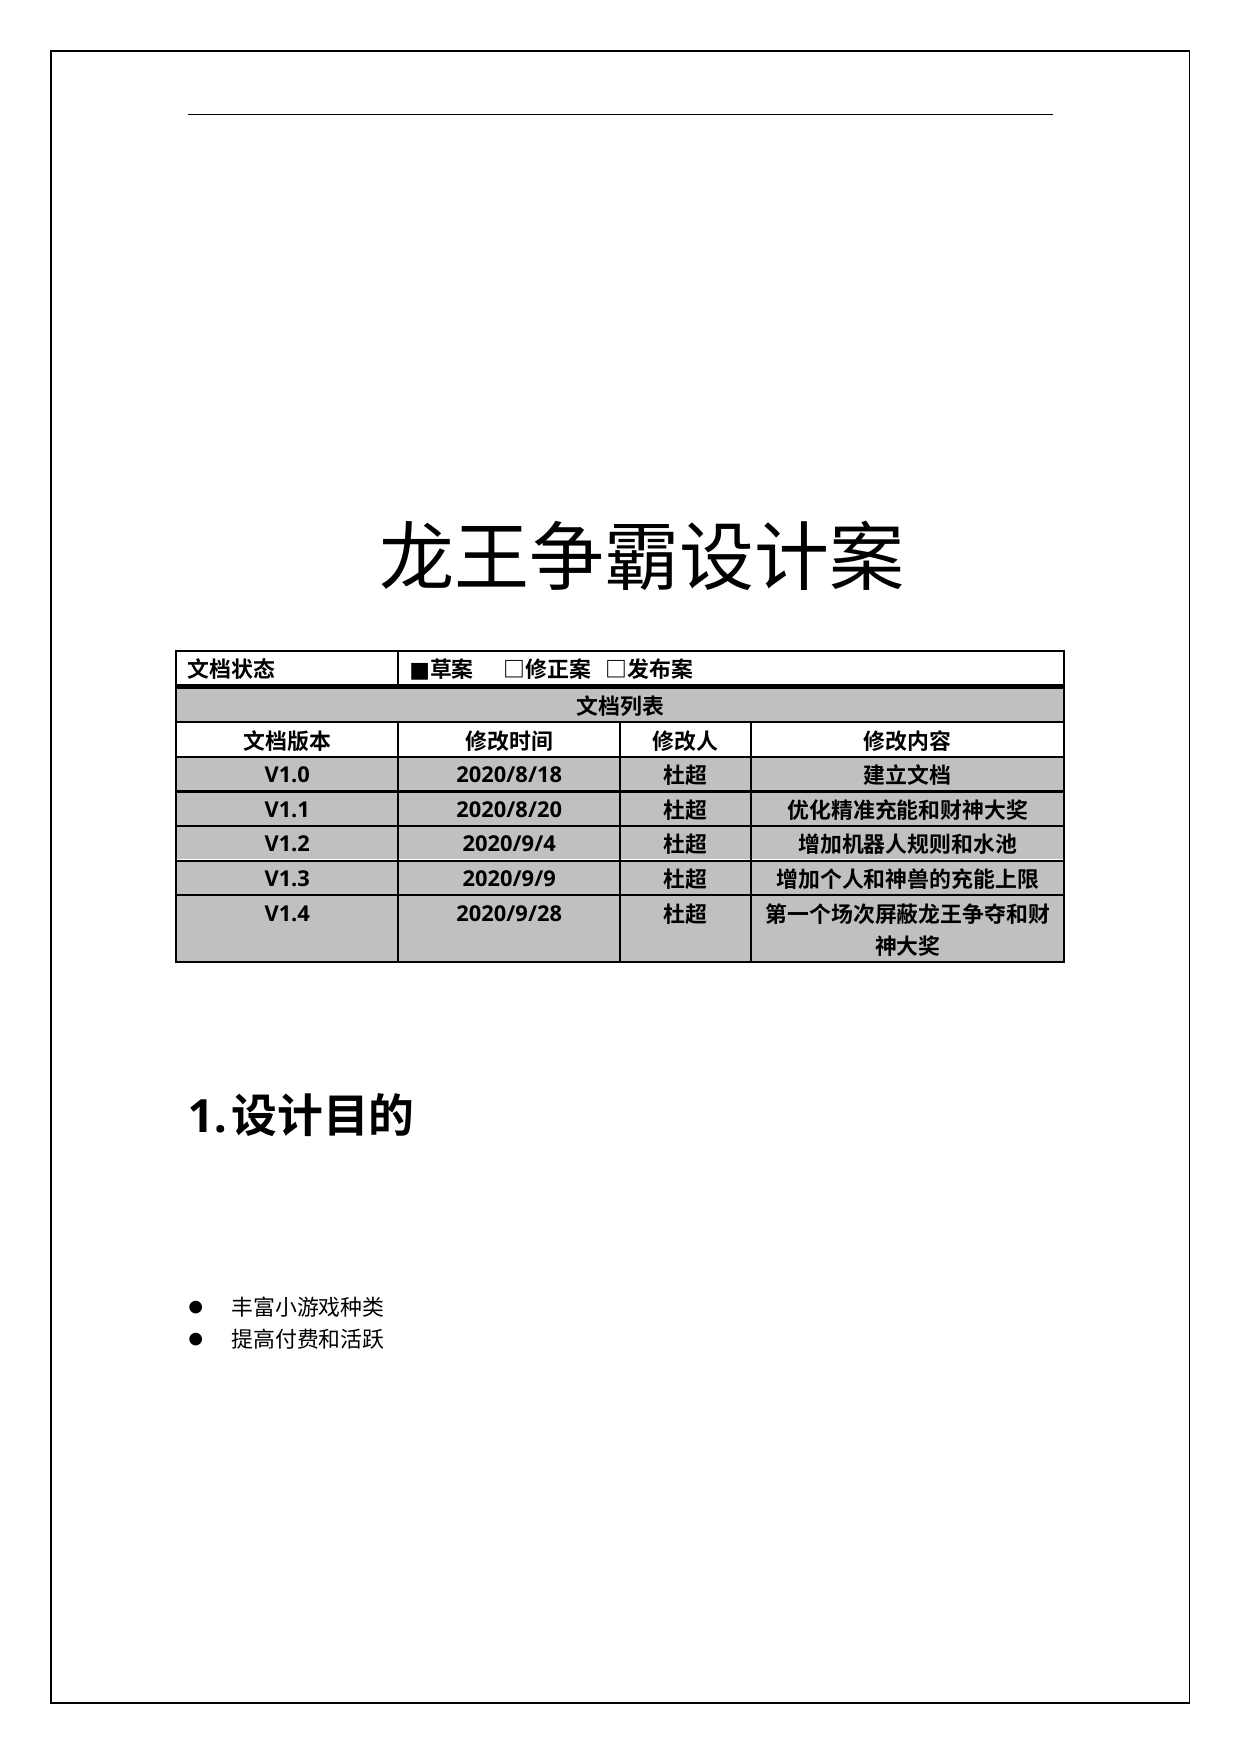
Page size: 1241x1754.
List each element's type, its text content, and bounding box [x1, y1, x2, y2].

table_cell V1.1 [177, 793, 397, 825]
table_cell 修改内容 [752, 723, 1063, 756]
list 丰富小游戏种类 [187, 1289, 1053, 1322]
table_cell 建立文档 [752, 758, 1063, 790]
table_cell 优化精准充能和财神大奖 [752, 793, 1063, 825]
table_cell 杜超 [621, 862, 750, 894]
table_cell 修改人 [621, 723, 750, 756]
table_cell 2020/9/28 [399, 896, 619, 961]
table_header ■草案 □修正案 □发布案 [399, 652, 1063, 684]
table_cell V1.4 [177, 896, 397, 961]
table_cell 增加机器人规则和水池 [752, 827, 1063, 859]
table_header 文档状态 [177, 652, 397, 684]
table_cell 2020/9/4 [399, 827, 619, 859]
table_cell 杜超 [621, 896, 750, 961]
table_cell 2020/9/9 [399, 862, 619, 894]
table_cell V1.2 [177, 827, 397, 859]
table_cell 修改时间 [399, 723, 619, 756]
table_cell 2020/8/20 [399, 793, 619, 825]
table_cell 文档列表 [177, 689, 1063, 721]
table_cell 文档版本 [177, 723, 397, 756]
table_cell 杜超 [621, 827, 750, 859]
text 龙王争霸设计案 [231, 487, 1053, 617]
table_cell 增加个人和神兽的充能上限 [752, 862, 1063, 894]
table_cell V1.3 [177, 862, 397, 894]
table_cell 杜超 [621, 793, 750, 825]
subtitle 设计目的 [187, 1064, 1053, 1161]
table_cell 2020/8/18 [399, 758, 619, 790]
table_cell 杜超 [621, 758, 750, 790]
list 提高付费和活跃 [187, 1322, 1053, 1354]
table_cell 第一个场次屏蔽龙王争夺和财神大奖 [752, 896, 1063, 961]
table_cell V1.0 [177, 758, 397, 790]
